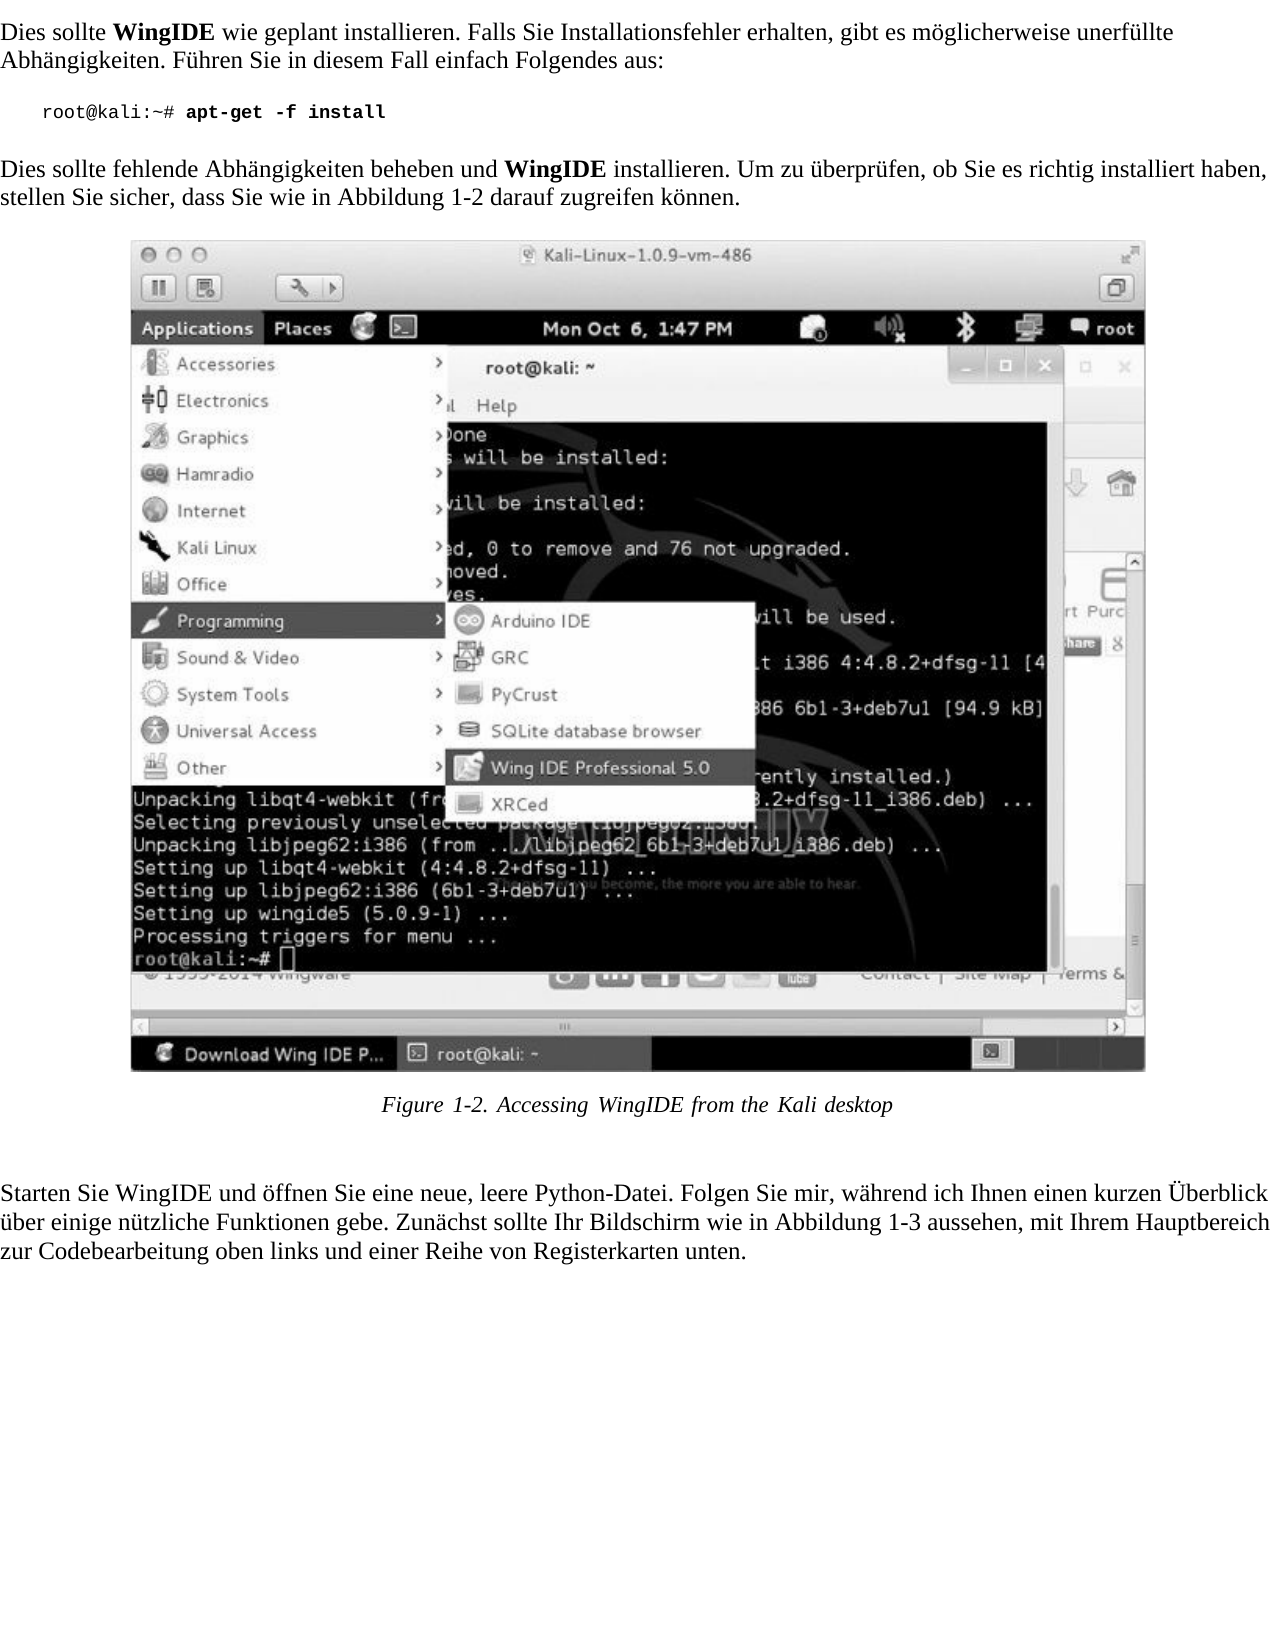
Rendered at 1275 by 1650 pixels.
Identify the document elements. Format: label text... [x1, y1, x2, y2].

text Dies sollte fehlende Abhängigkeiten beheben und WingIDE installieren. Um zu überprüfen, ob Sie es richtig installiert haben, stellen Sie sicher, dass Sie wie in Abbildung 1-2 darauf zugreifen können. [0, 154, 1275, 211]
text root@kali:~# apt-get -f install [42, 103, 1275, 124]
text Starten Sie WingIDE und öffnen Sie eine neue, leere Python-Datei. Folgen Sie mir, während ich Ihnen einen kurzen Überblick über einige nützliche Funktionen gebe. Zunächst sollte Ihr Bildschirm wie in Abbildung 1-3 aussehen, mit Ihrem Hauptbereich zur Codebearbeitung oben links und einer Reihe von Registerkarten unten. [0, 1178, 1275, 1264]
picture [130, 240, 1146, 1072]
text Figure 1-2. Accessing WingIDE from the Kali desktop [1, 1091, 1273, 1118]
text Dies sollte WingIDE wie geplant installieren. Falls Sie Installationsfehler erhalten, gibt es möglicherweise unerfüllte Abhängigkeiten. Führen Sie in diesem Fall einfach Folgendes aus: [0, 17, 1275, 74]
